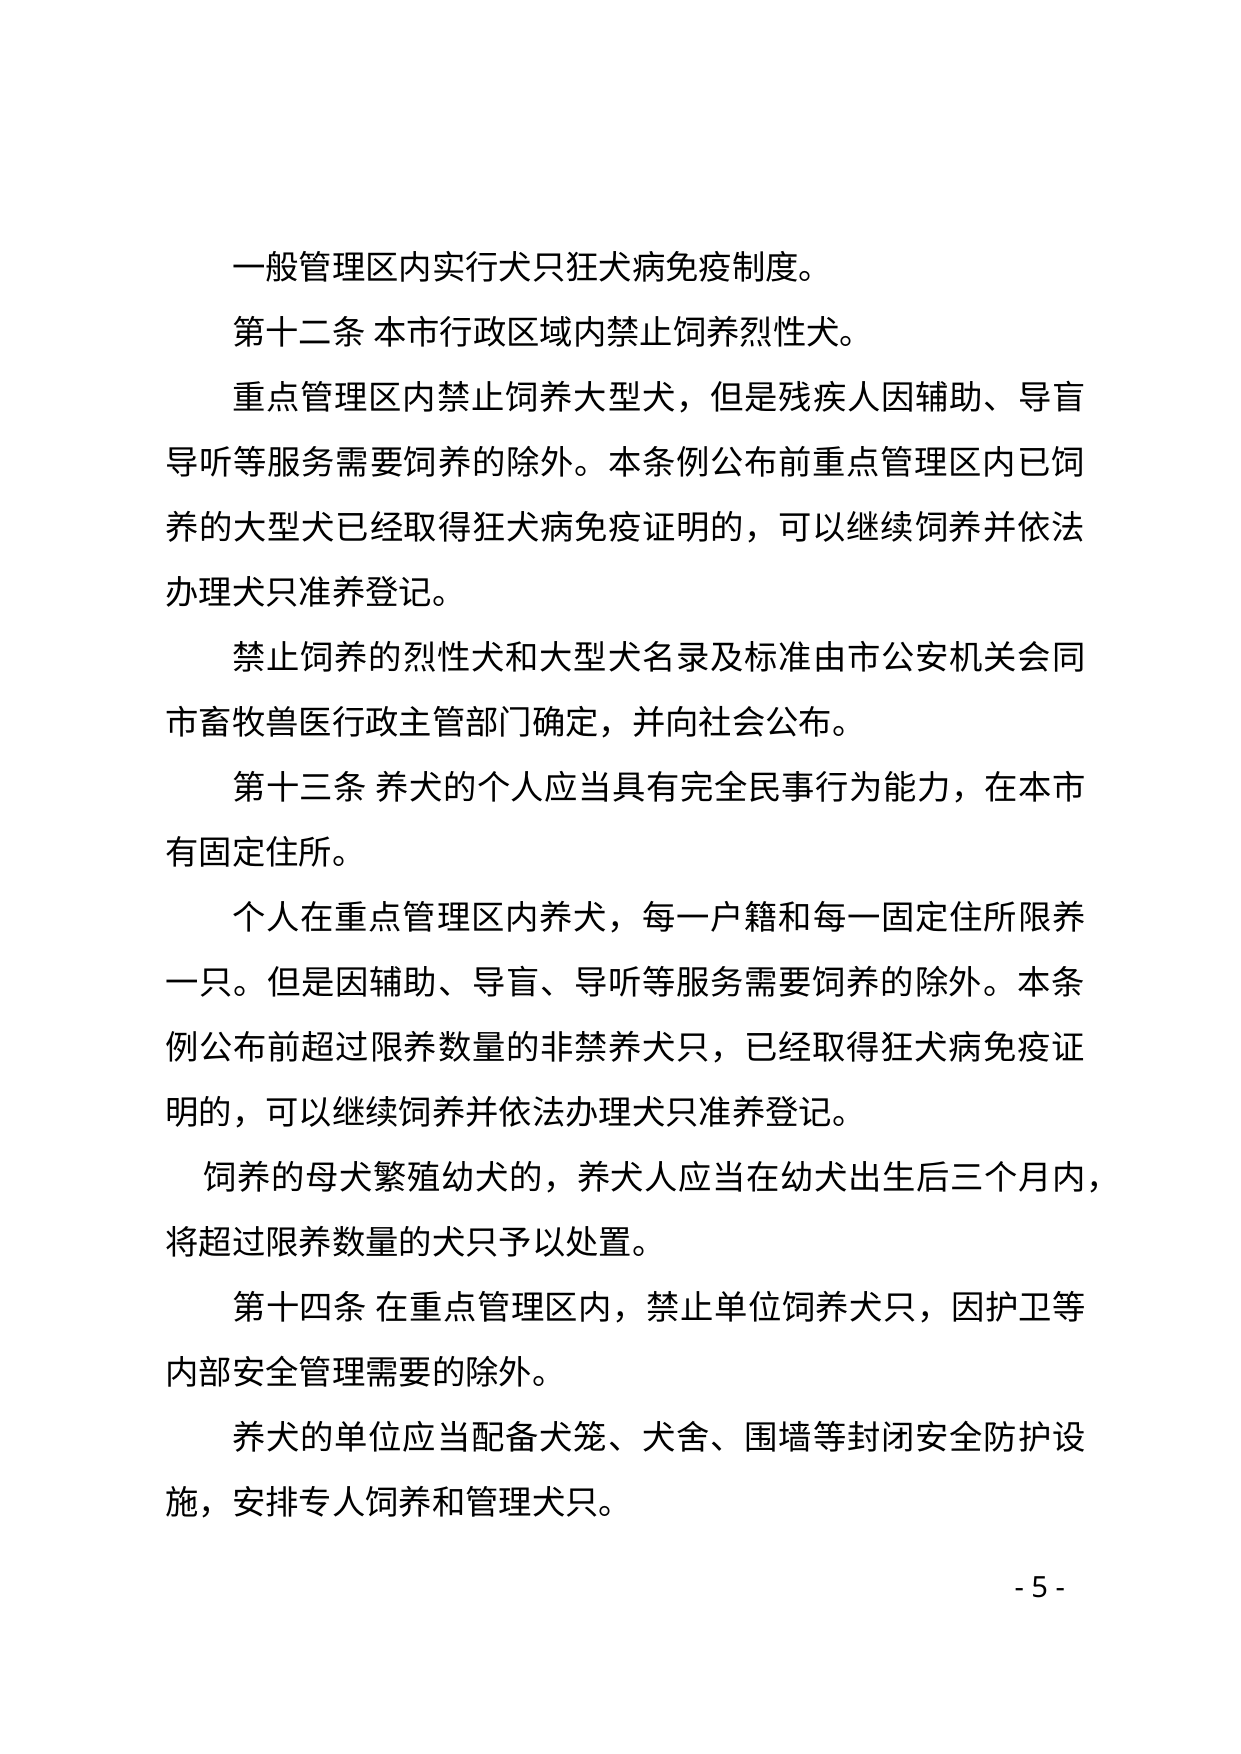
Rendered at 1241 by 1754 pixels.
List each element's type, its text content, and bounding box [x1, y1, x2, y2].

text 第十二条 本市行政区域内禁止饲养烈性犬。 [165, 298, 1087, 363]
text 第十四条 在重点管理区内，禁止单位饲养犬只，因护卫等内部安全管理需要的除外。 [165, 1273, 1087, 1403]
text 个人在重点管理区内养犬，每一户籍和每一固定住所限养一只。但是因辅助、导盲、导听等服务需要饲养的除外。本条例公布前超过限养数量的非禁养犬只，已经取得狂犬病免疫证明的，可以继续饲养并依法办理犬只准养登记。 [165, 883, 1087, 1143]
text 重点管理区内禁止饲养大型犬，但是残疾人因辅助、导盲、导听等服务需要饲养的除外。本条例公布前重点管理区内已饲养的大型犬已经取得狂犬病免疫证明的，可以继续饲养并依法办理犬只准养登记。 [165, 363, 1087, 623]
text 禁止饲养的烈性犬和大型犬名录及标准由市公安机关会同市畜牧兽医行政主管部门确定，并向社会公布。 [165, 623, 1087, 753]
text 饲养的母犬繁殖幼犬的，养犬人应当在幼犬出生后三个月内，将超过限养数量的犬只予以处置。 [165, 1143, 1087, 1273]
text 一般管理区内实行犬只狂犬病免疫制度。 [165, 233, 1087, 298]
text 养犬的单位应当配备犬笼、犬舍、围墙等封闭安全防护设施，安排专人饲养和管理犬只。 [165, 1403, 1087, 1533]
text 第十三条 养犬的个人应当具有完全民事行为能力，在本市有固定住所。 [165, 753, 1087, 883]
